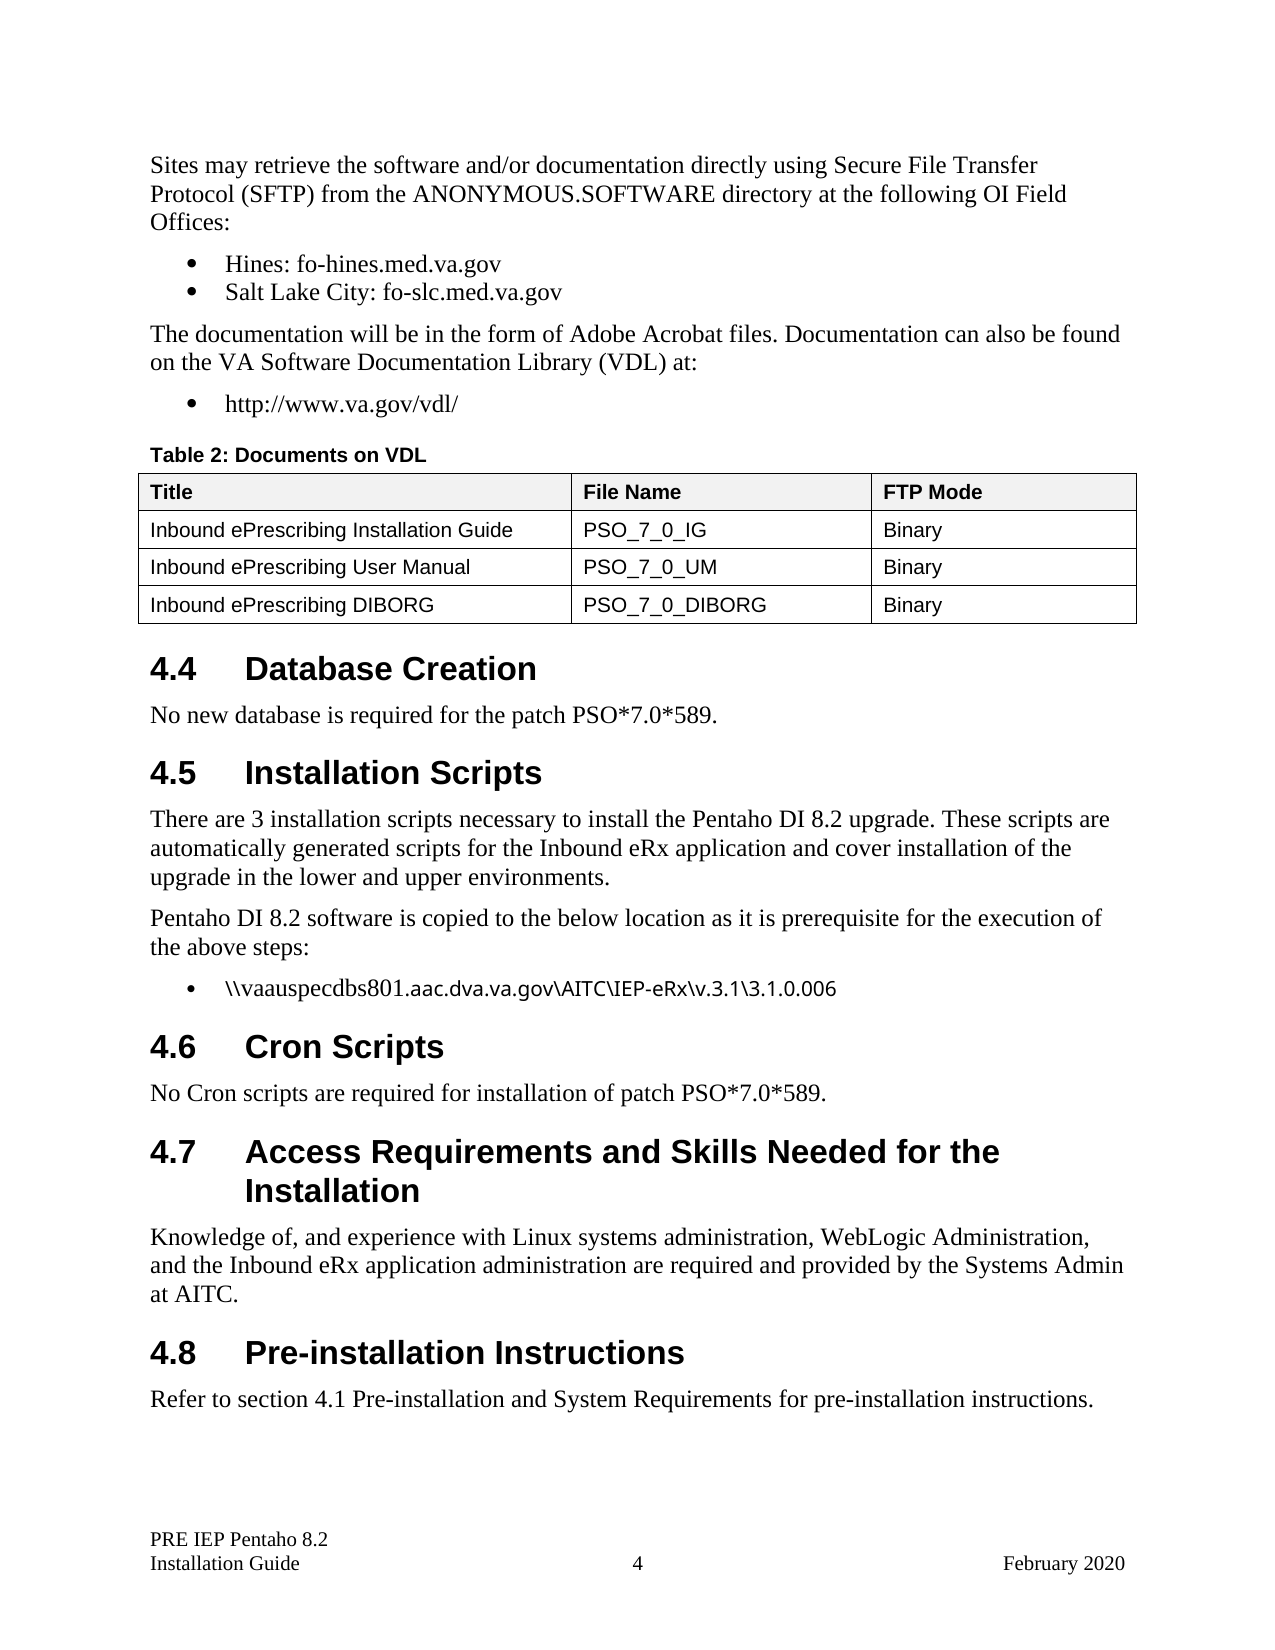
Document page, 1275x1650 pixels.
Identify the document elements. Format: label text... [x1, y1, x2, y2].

list \\vaauspecdbs801.aac.dva.va.gov\AITC\IEP-eRx\v.3.1\3.1.0.006 [187, 973, 1125, 1003]
table_cell Inbound ePrescribing Installation Guide [139, 511, 571, 548]
table_cell PSO_7_0_UM [572, 549, 871, 585]
text The documentation will be in the form of Adobe Acrobat files. Documentation can also be found on the VA Software Documentation Library (VDL) at: [150, 319, 1125, 376]
table_cell Binary [872, 586, 1136, 623]
table_header FTP Mode [872, 474, 1136, 510]
table_cell Binary [872, 549, 1136, 585]
text No new database is required for the patch PSO*7.0*589. [150, 700, 1125, 728]
text Sites may retrieve the software and/or documentation directly using Secure File Transfer Protocol (SFTP) from the ANONYMOUS.SOFTWARE directory at the following OI Field Offices: [150, 150, 1125, 236]
table_header File Name [572, 474, 871, 510]
text Pentaho DI 8.2 software is copied to the below location as it is prerequisite for the execution of the above steps: [150, 903, 1125, 961]
table_cell Binary [872, 511, 1136, 548]
subtitle Cron Scripts [150, 1028, 1125, 1066]
text There are 3 installation scripts necessary to install the Pentaho DI 8.2 upgrade. These scripts are automatically generated scripts for the Inbound eRx application and cover installation of the upgrade in the lower and upper environments. [150, 804, 1125, 891]
text No Cron scripts are required for installation of patch PSO*7.0*589. [150, 1078, 1125, 1107]
text Refer to section 4.1 Pre-installation and System Requirements for pre-installation instructions. [150, 1384, 1125, 1413]
table_header Title [139, 474, 571, 510]
subtitle Access Requirements and Skills Needed for the Installation [150, 1132, 1125, 1209]
table_cell Inbound ePrescribing DIBORG [139, 586, 571, 623]
subtitle Pre-installation Instructions [150, 1333, 1125, 1371]
table_cell Inbound ePrescribing User Manual [139, 549, 571, 585]
table_cell PSO_7_0_IG [572, 511, 871, 548]
subtitle Installation Scripts [150, 753, 1125, 792]
list Salt Lake City: fo-slc.med.va.gov [187, 277, 1125, 306]
list Hines: fo-hines.med.va.gov [187, 249, 1125, 277]
table_cell PSO_7_0_DIBORG [572, 586, 871, 623]
subtitle Database Creation [150, 649, 1125, 687]
text Table 2: Documents on VDL [150, 442, 1125, 466]
text Knowledge of, and experience with Linux systems administration, WebLogic Administration, and the Inbound eRx application administration are required and provided by the Systems Admin at AITC. [150, 1222, 1125, 1308]
list http://www.va.gov/vdl/ [187, 389, 1125, 417]
